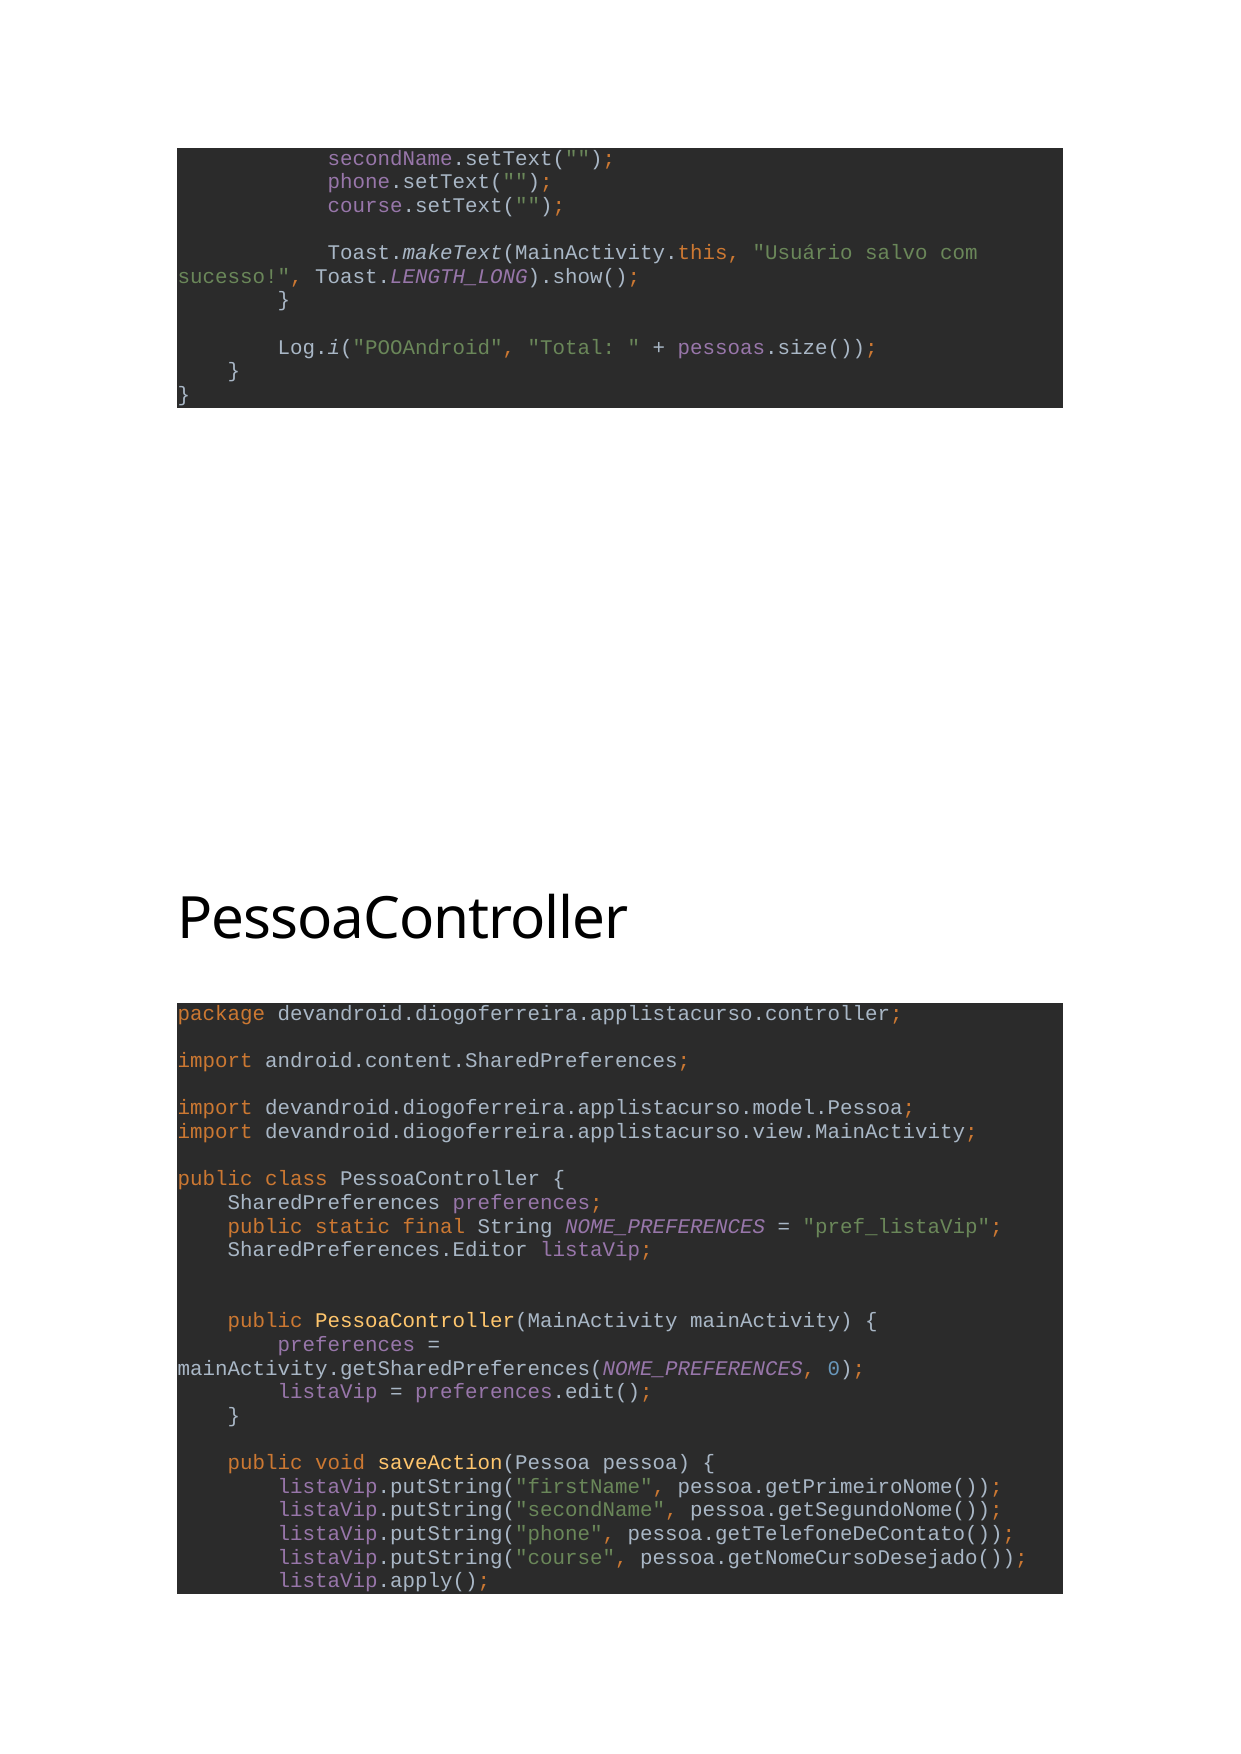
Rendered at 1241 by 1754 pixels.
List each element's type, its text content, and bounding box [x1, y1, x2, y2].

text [177, 148, 1063, 408]
title PessoaController [177, 876, 1063, 956]
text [177, 1003, 1063, 1594]
